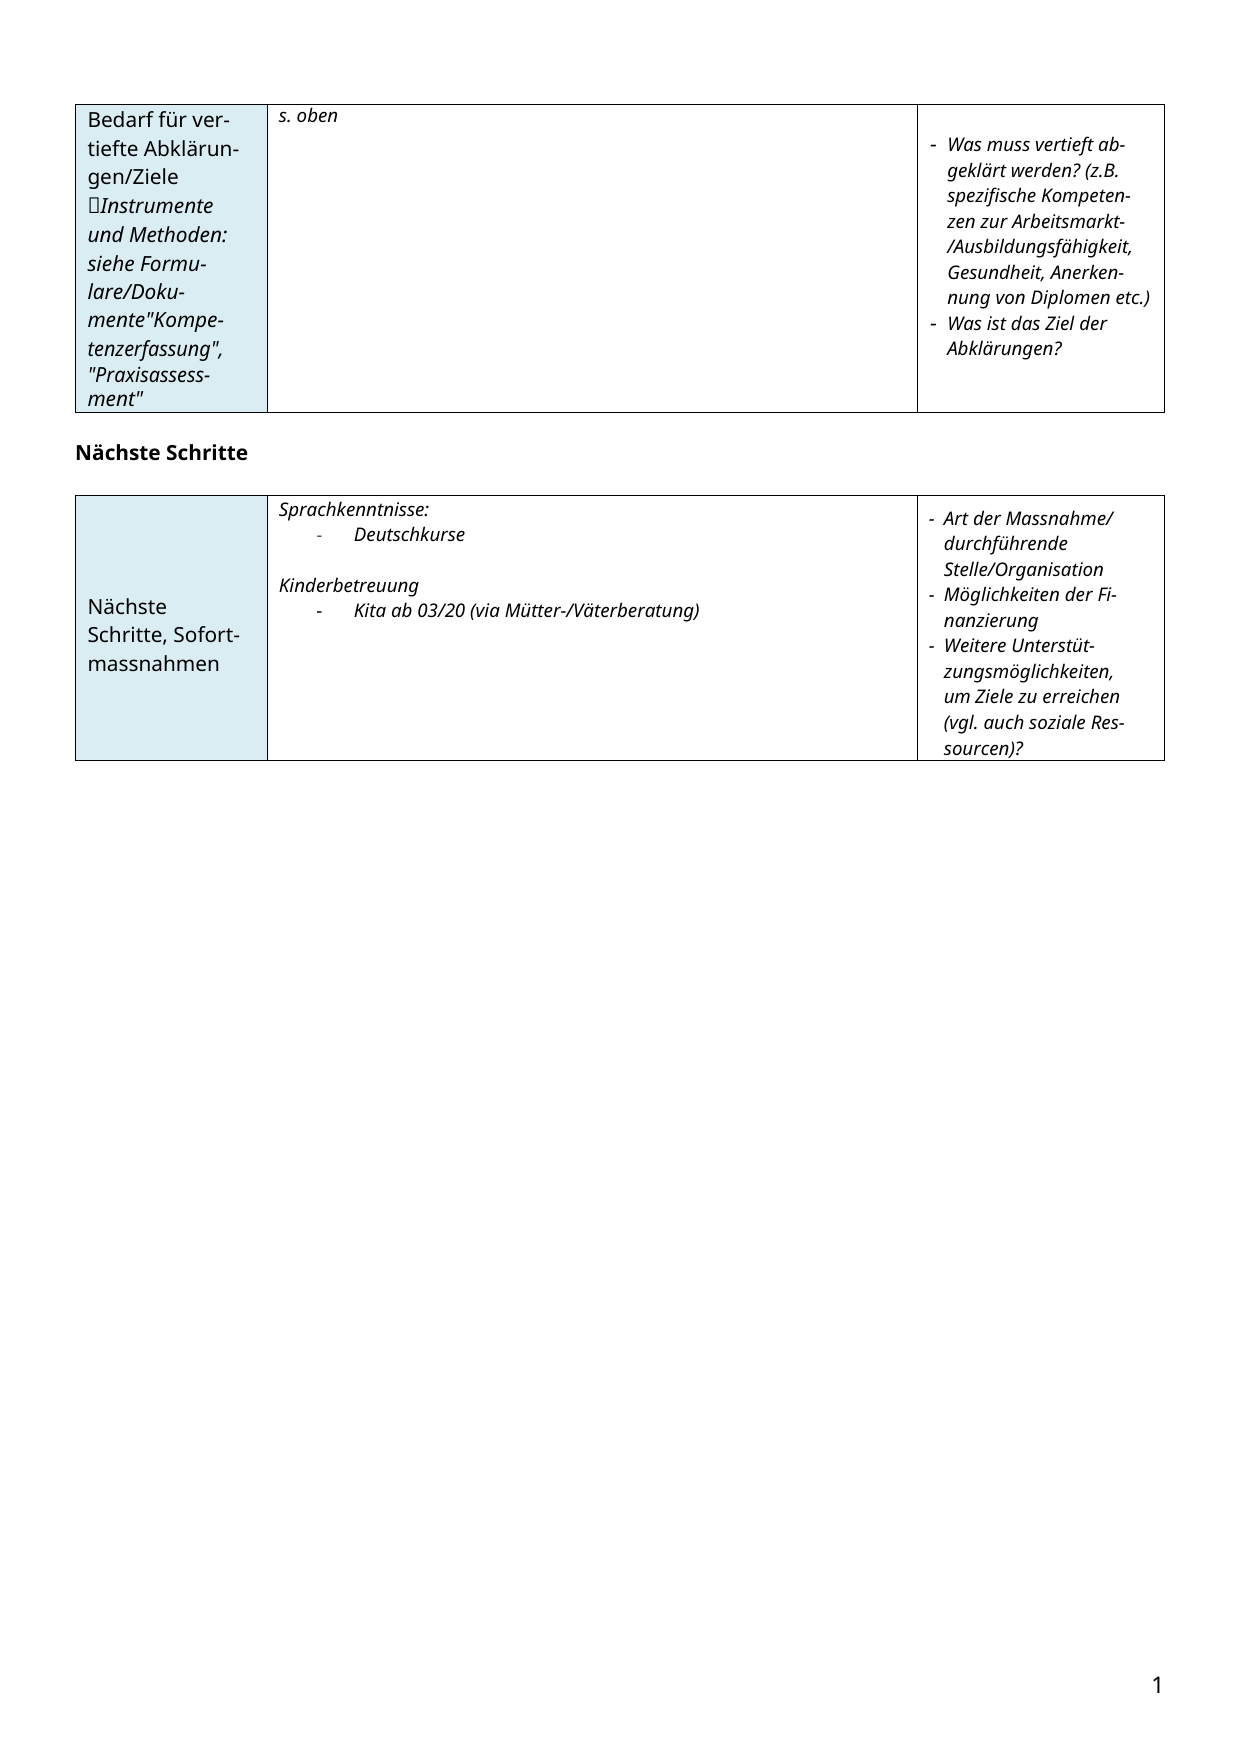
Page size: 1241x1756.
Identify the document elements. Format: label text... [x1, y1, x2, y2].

table_header Bedarf für ver- tiefte Abklärun- gen/Ziele Instrumente und Methoden: siehe Formu- lare/Doku- mente"Kompe- tenzerfassung", "Praxisassess- ment" [76, 105, 267, 412]
text Nächste Schritte [75, 438, 1196, 466]
table_header Sprachkenntnisse: - Deutschkurse Kinderbetreuung - Kita ab 03/20 (via Mütter-/Väterberatung) [268, 496, 917, 760]
table_header Was muss vertieft ab- geklärt werden? (z.B. spezifische Kompeten- zen zur Arbeitsmarkt- /Ausbildungsfähigkeit, Gesundheit, Anerken- nung von Diplomen etc.) Was ist das Ziel der Abklärungen? [918, 105, 1164, 412]
table_header Nächste Schritte, Sofort- massnahmen [76, 496, 267, 760]
table_header s. oben [268, 105, 917, 412]
table_header Art der Massnahme/ durchführende Stelle/Organisation Möglichkeiten der Fi- nanzierung Weitere Unterstüt- zungsmöglichkeiten, um Ziele zu erreichen (vgl. auch soziale Res- sourcen)? [918, 496, 1164, 760]
